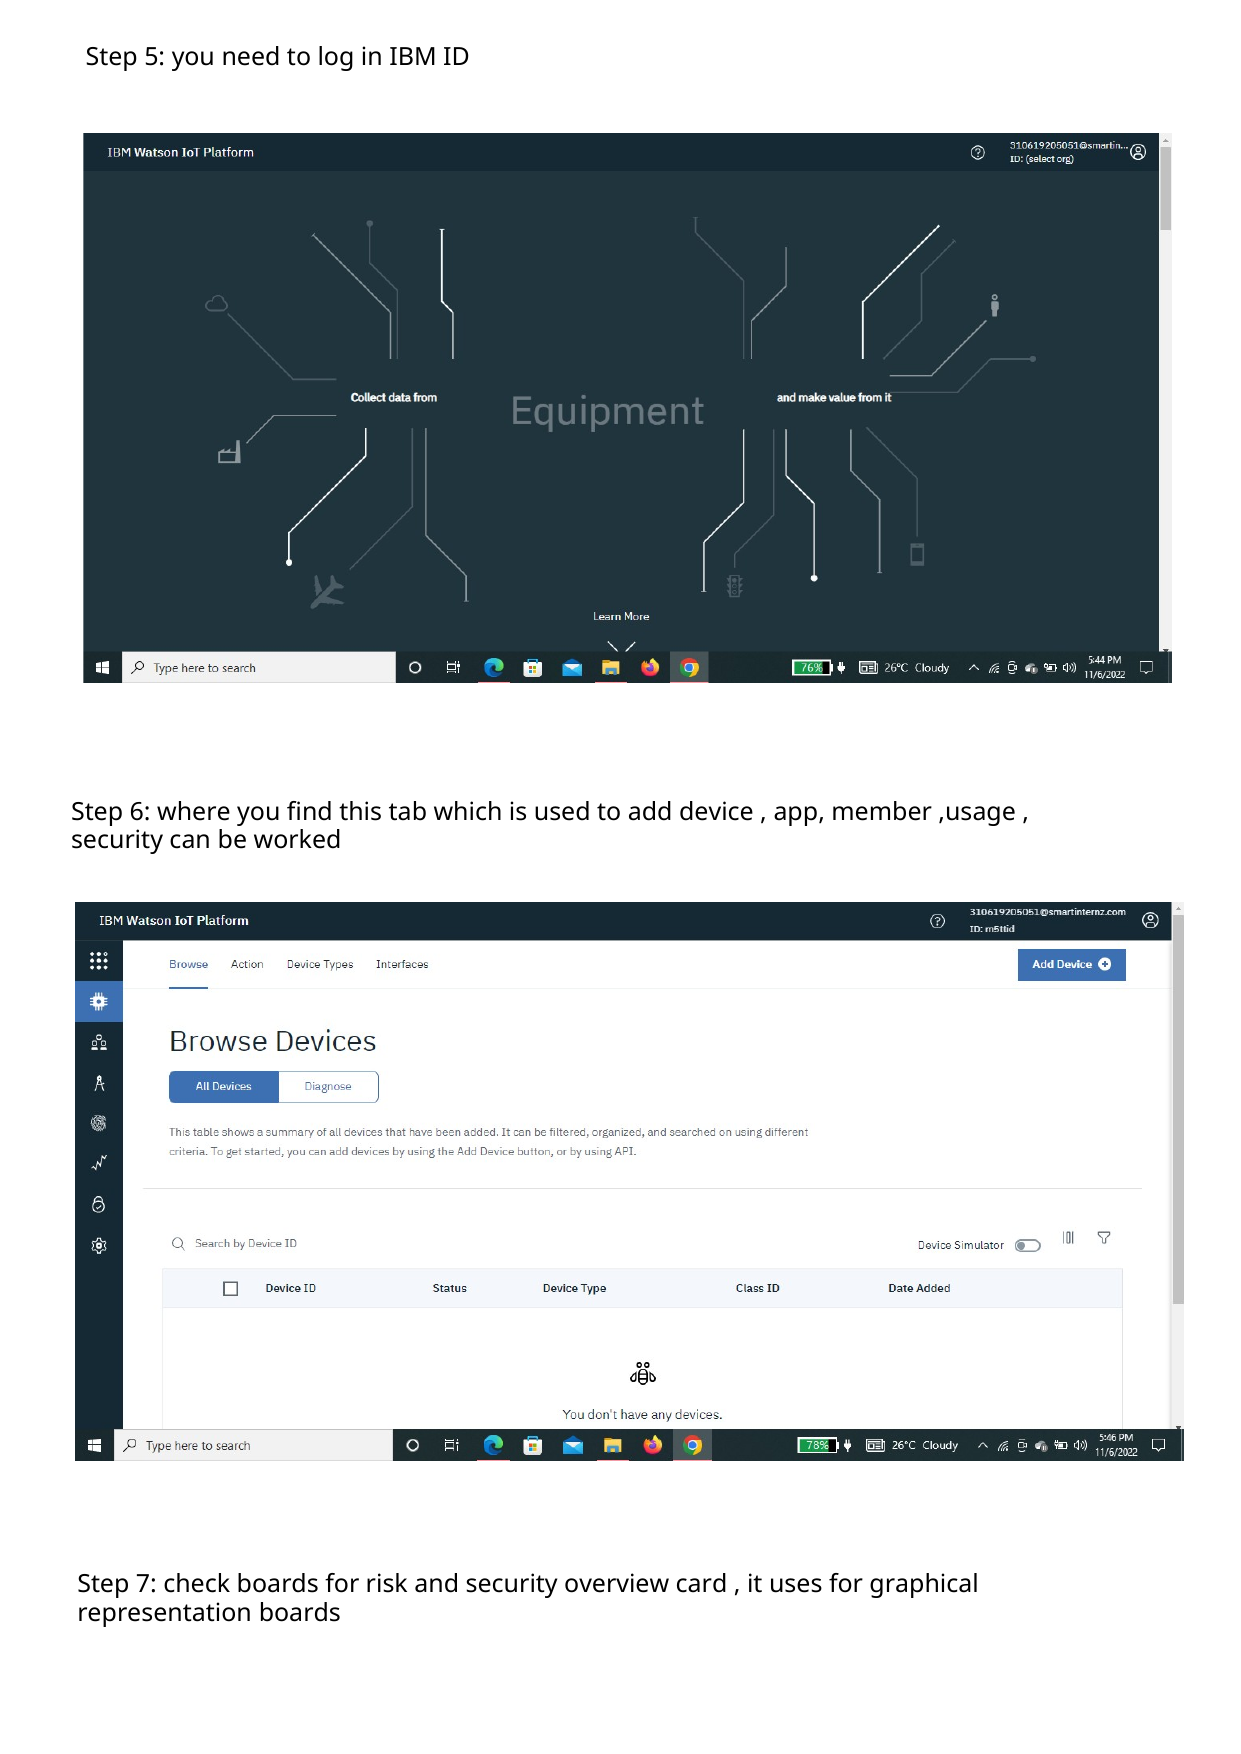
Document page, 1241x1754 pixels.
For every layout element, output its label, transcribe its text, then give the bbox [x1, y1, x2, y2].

text Step 5: you need to log in IBM ID [85, 39, 1211, 73]
picture [75, 902, 1184, 1461]
text Step 7: check boards for risk and security overview card , it uses for graphical representation boards [77, 1569, 1104, 1628]
picture [83, 133, 1172, 683]
text Step 6: where you find this tab which is used to add device , app, member ,usage , security can be worked [71, 797, 1127, 856]
